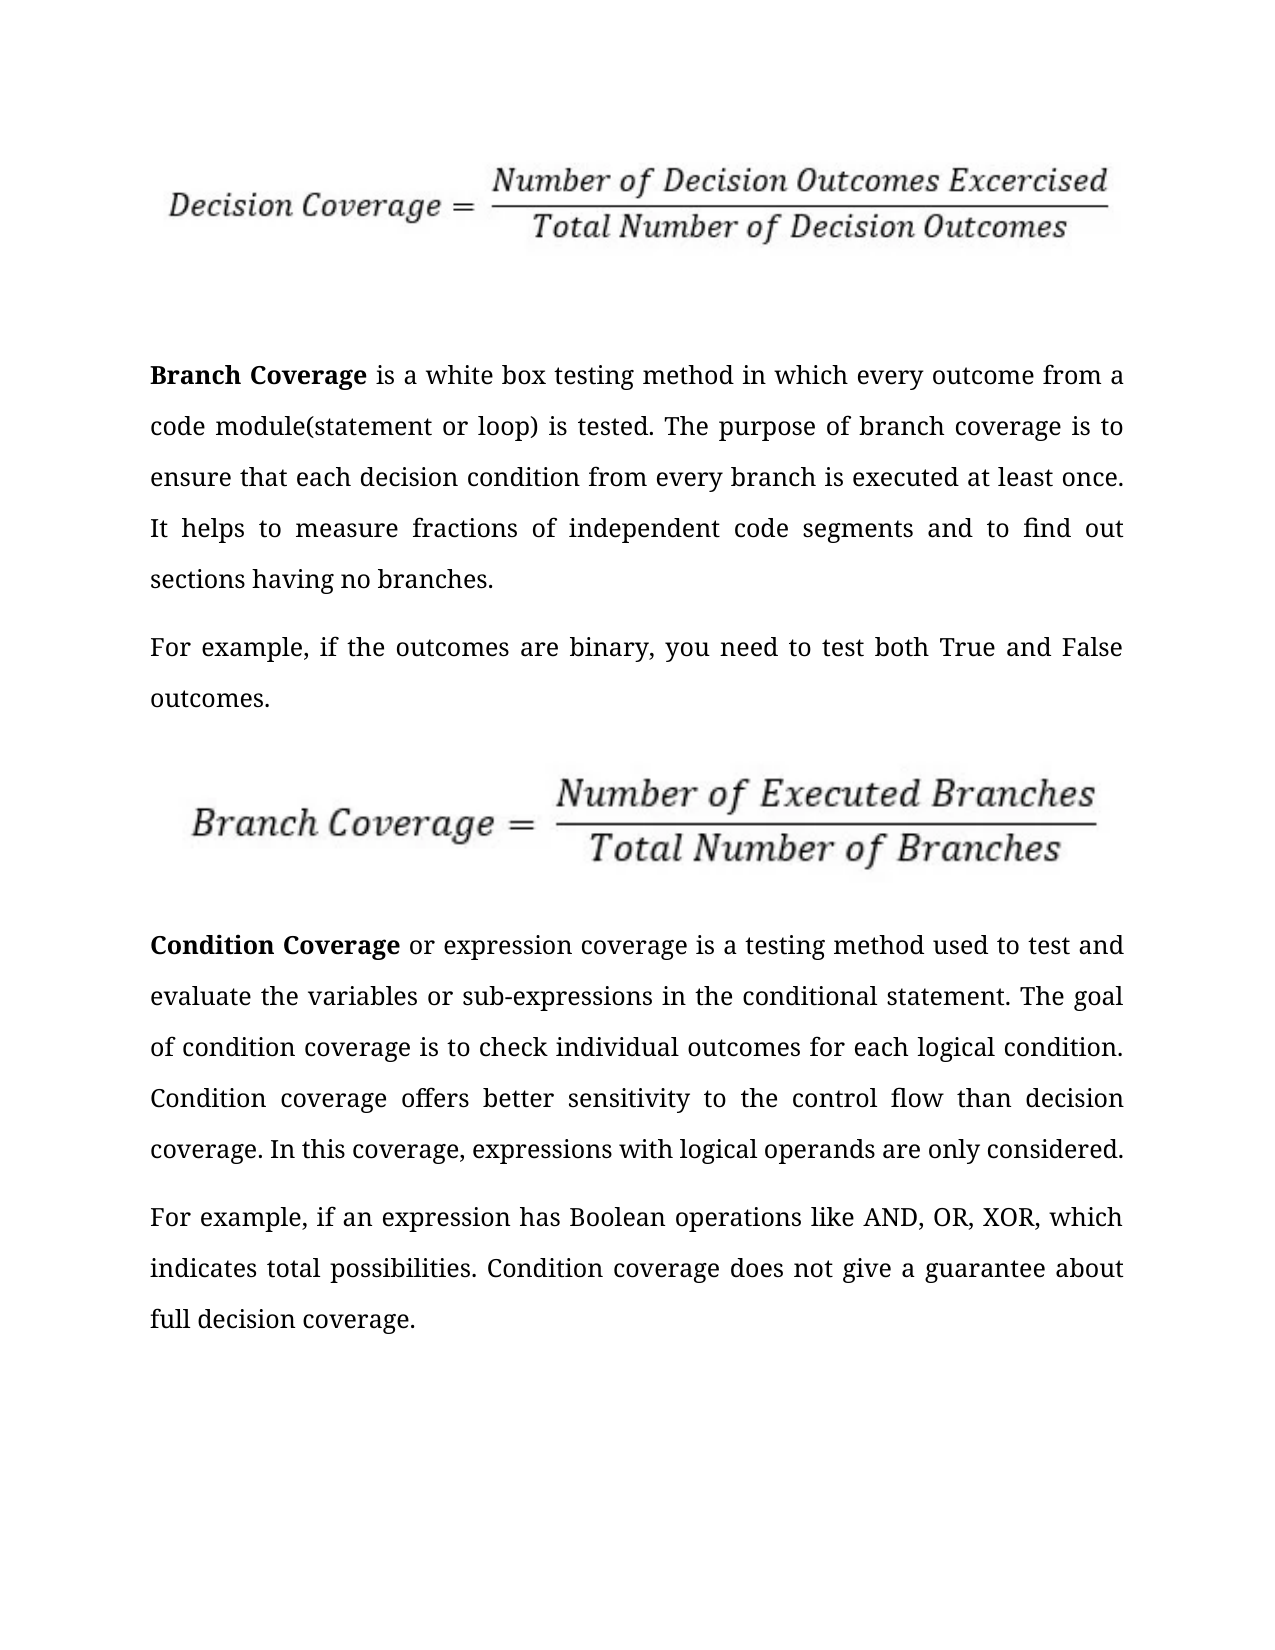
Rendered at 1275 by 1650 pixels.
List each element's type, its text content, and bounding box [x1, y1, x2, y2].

picture [150, 150, 1125, 257]
picture [150, 748, 1122, 895]
text Condition Coverage or expression coverage is a testing method used to test and evaluate the variables or sub-expressions in the conditional statement. The goal of condition coverage is to check individual outcomes for each logical condition. Condition coverage offers better sensitivity to the control flow than decision coverage. In this coverage, expressions with logical operands are only considered. [150, 928, 1125, 1166]
text For example, if the outcomes are binary, you need to test both True and False outcomes. [150, 629, 1125, 715]
text For example, if an expression has Boolean operations like AND, OR, XOR, which indicates total possibilities. Condition coverage does not give a guarantee about full decision coverage. [150, 1200, 1125, 1336]
text Branch Coverage is a white box testing method in which every outcome from a code module(statement or loop) is tested. The purpose of branch coverage is to ensure that each decision condition from every branch is executed at least once. It helps to measure fractions of independent code segments and to find out sections having no branches. [150, 358, 1125, 596]
